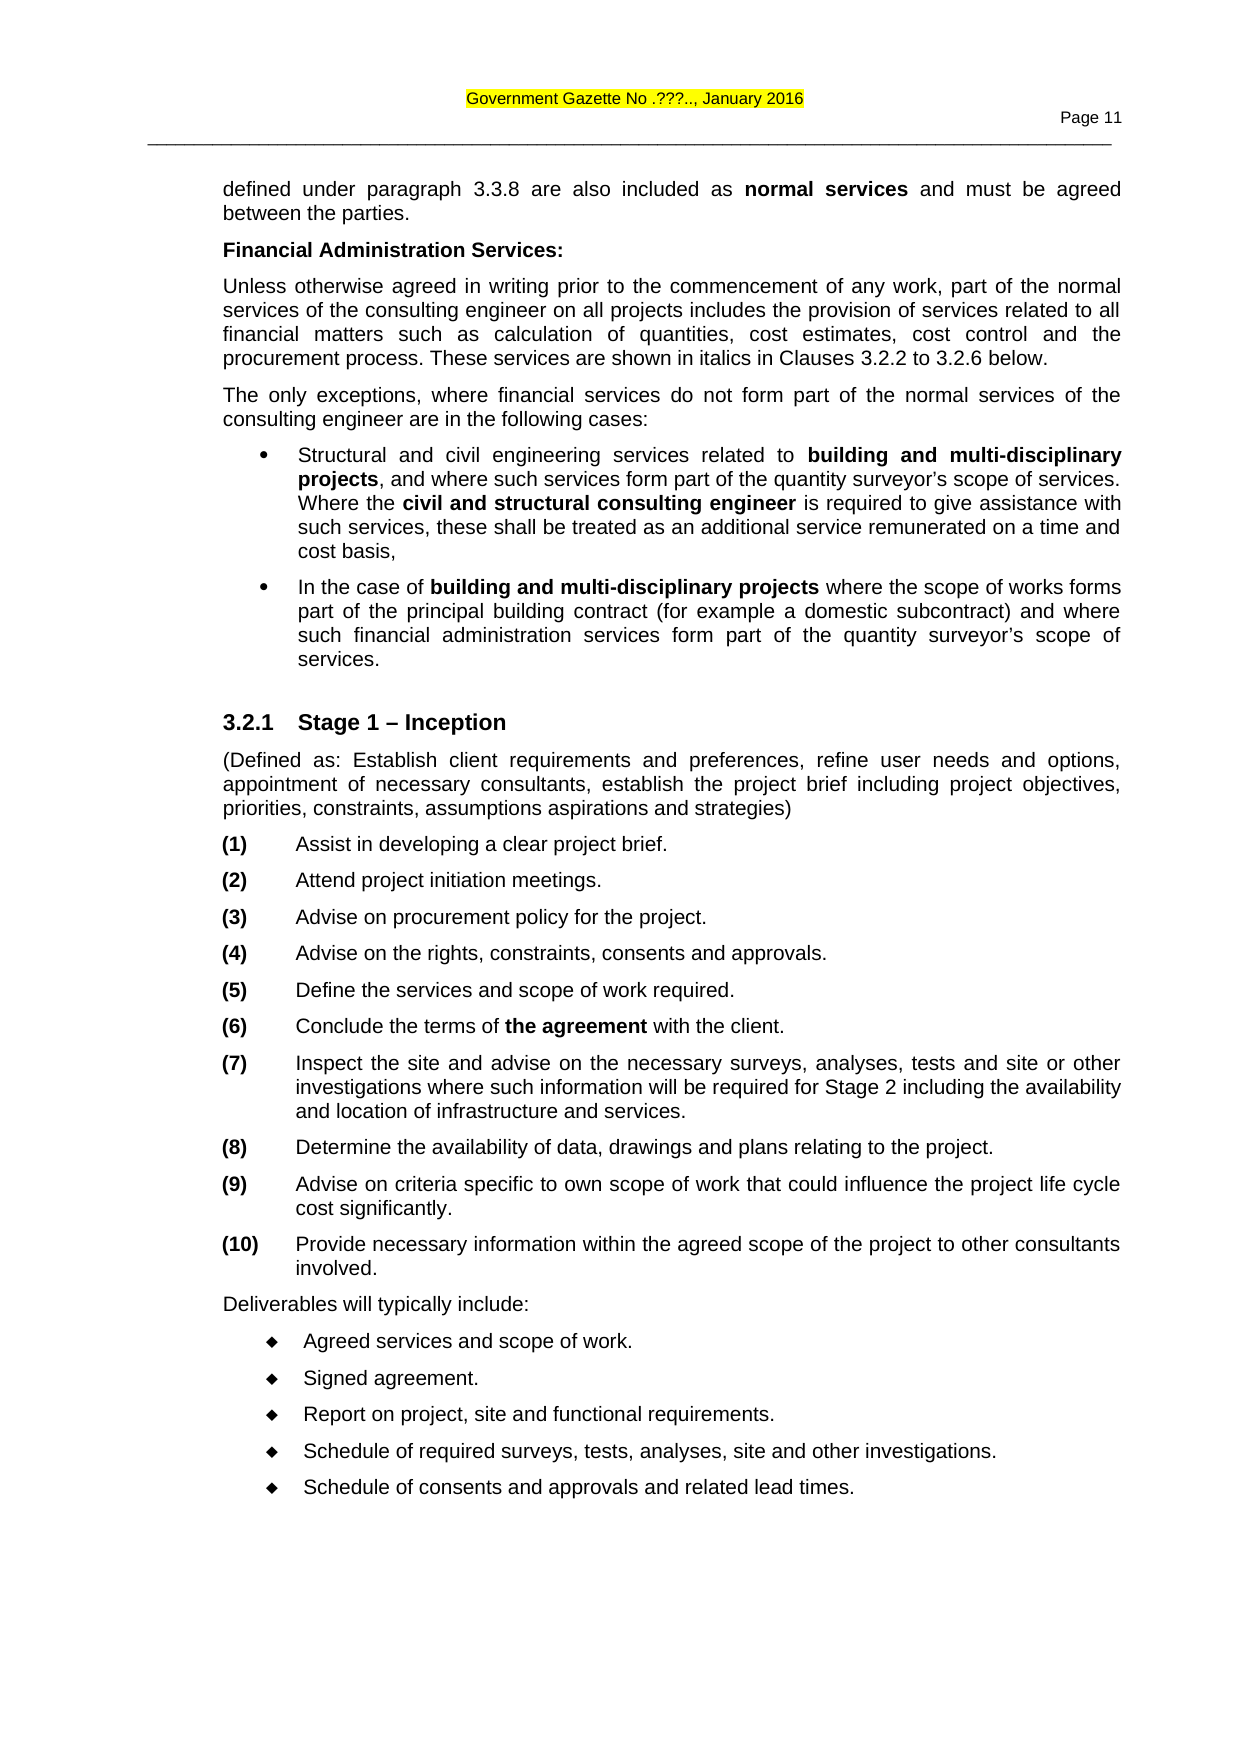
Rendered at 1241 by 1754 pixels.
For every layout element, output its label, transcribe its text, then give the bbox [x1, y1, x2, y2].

subtitle Schedule of required surveys, tests, analyses, site and other investigations. [266, 1438, 1122, 1462]
subtitle Advise on criteria specific to own scope of work that could influence the project life cycle cost significantly. [222, 1171, 1122, 1219]
subtitle Define the services and scope of work required. [222, 978, 1122, 1002]
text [223, 177, 1122, 225]
subtitle Conclude the terms of the agreement with the client. [222, 1014, 1122, 1038]
text Unless otherwise agreed in writing prior to the commencement of any work, part of the normal services of the consulting engineer on all projects includes the provision of services related to all financial matters such as calculation of quantities, cost estimates, cost control and the procurement process. These services are shown in italics in Clauses 3.2.2 to 3.2.6 below. [223, 274, 1122, 370]
subtitle Assist in developing a clear project brief. [222, 832, 1122, 856]
subtitle Advise on the rights, constraints, consents and approvals. [222, 941, 1122, 965]
text The only exceptions, where financial services do not form part of the normal services of the consulting engineer are in the following cases: [223, 382, 1122, 430]
subtitle Determine the availability of data, drawings and plans relating to the project. [222, 1135, 1122, 1159]
list In the case of building and multi-disciplinary projects where the scope of works forms part of the principal building contract (for example a domestic subcontract) and where such financial administration services form part of the quantity surveyor’s scope of services. [260, 575, 1122, 671]
subtitle Provide necessary information within the agreed scope of the project to other consultants involved. [222, 1232, 1122, 1280]
list Structural and civil engineering services related to building and multi-disciplinary projects, and where such services form part of the quantity surveyor’s scope of services. Where the civil and structural consulting engineer is required to give assistance with such services, these shall be treated as an additional service remunerated on a time and cost basis, [260, 443, 1122, 563]
subtitle Report on project, site and functional requirements. [266, 1402, 1122, 1426]
text Deliverables will typically include: [223, 1292, 1122, 1316]
subtitle Schedule of consents and approvals and related lead times. [266, 1475, 1122, 1499]
subtitle Stage 1 – Inception [223, 709, 1122, 735]
text (Defined as: Establish client requirements and preferences, refine user needs and options, appointment of necessary consultants, establish the project brief including project objectives, priorities, constraints, assumptions aspirations and strategies) [223, 747, 1122, 819]
subtitle Advise on procurement policy for the project. [222, 905, 1122, 929]
subtitle Agreed services and scope of work. [266, 1329, 1122, 1353]
subtitle Inspect the site and advise on the necessary surveys, analyses, tests and site or other investigations where such information will be required for Stage 2 including the availability and location of infrastructure and services. [222, 1051, 1122, 1122]
subtitle Signed agreement. [266, 1365, 1122, 1389]
subtitle Attend project initiation meetings. [222, 868, 1122, 892]
text Financial Administration Services: [223, 238, 1122, 262]
